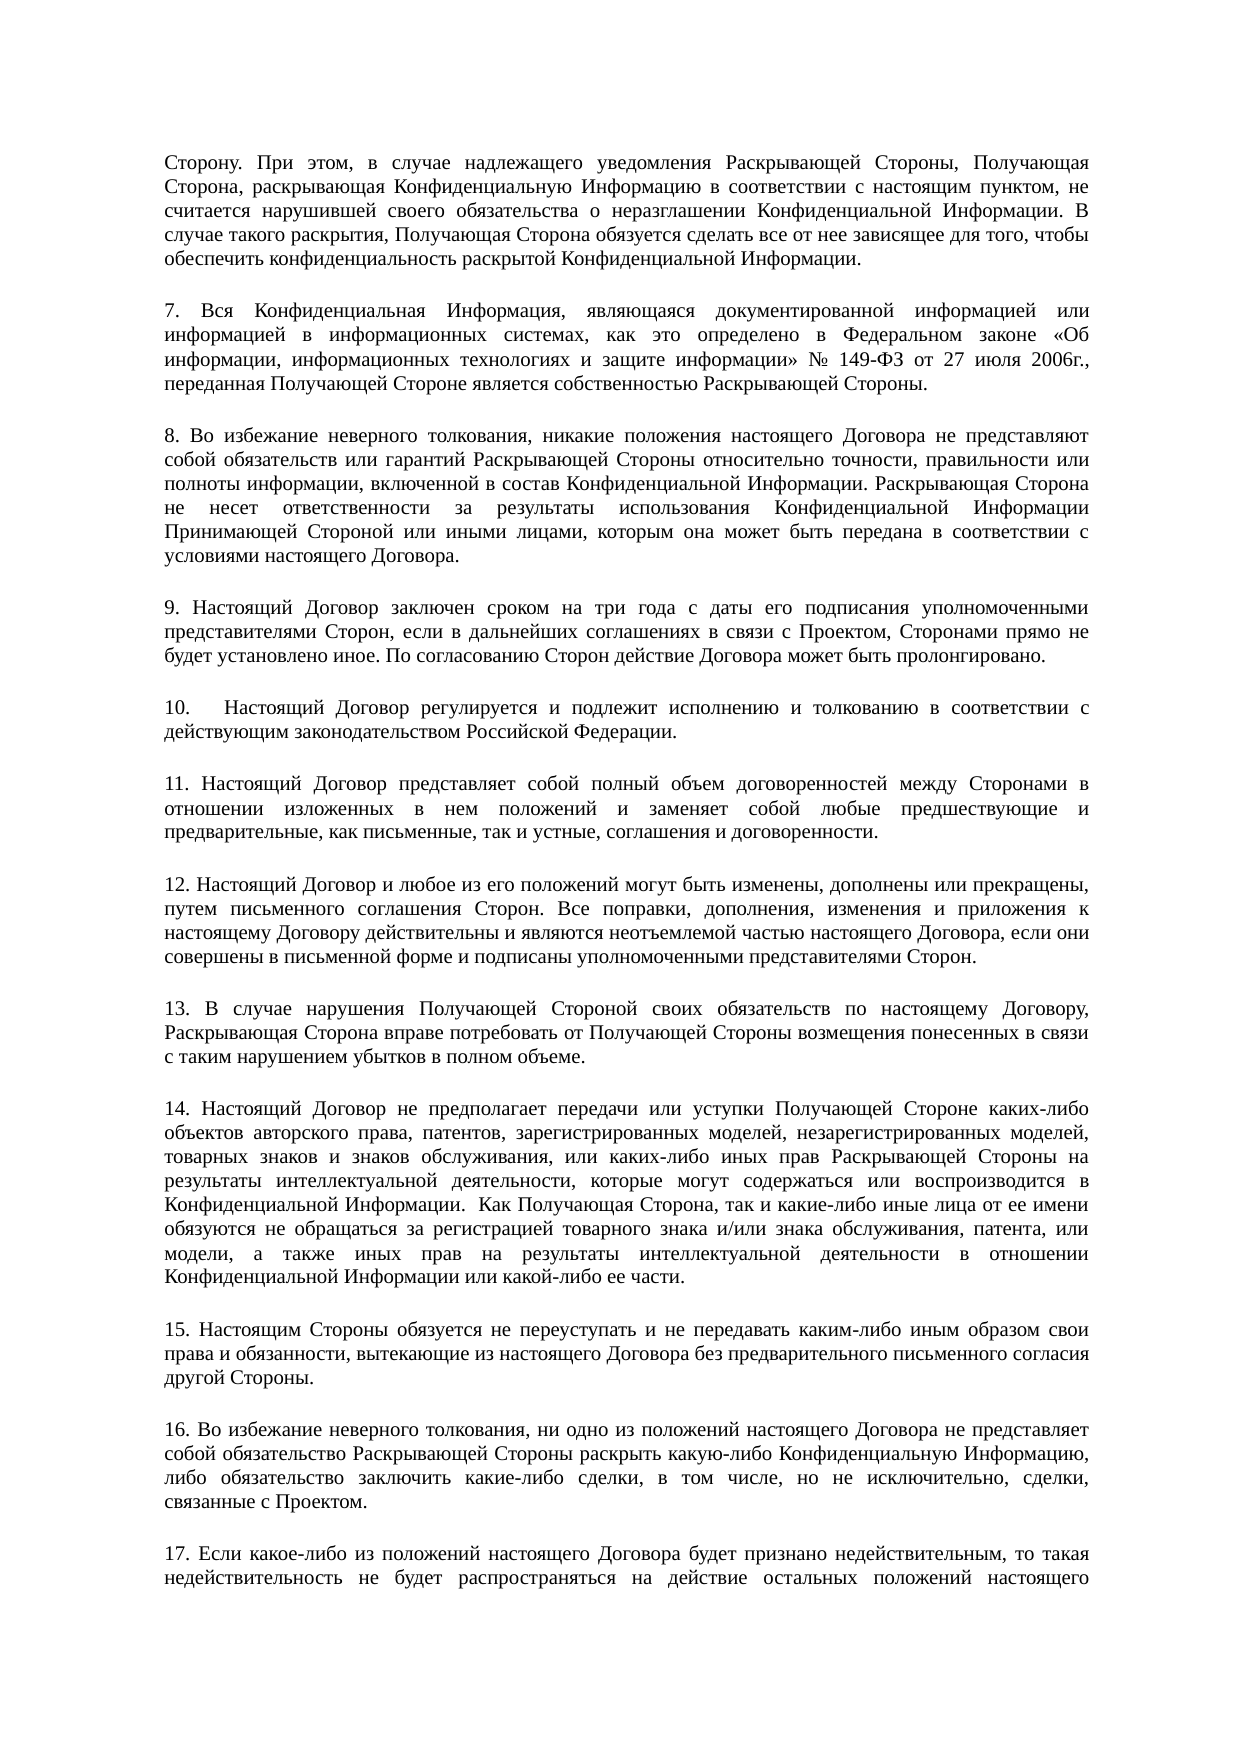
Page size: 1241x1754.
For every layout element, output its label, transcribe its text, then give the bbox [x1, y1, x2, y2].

text 16. Во избежание неверного толкования, ни одно из положений настоящего Договора не представляет собой обязательство Раскрывающей Стороны раскрыть какую-либо Конфиденциальную Информацию, либо обязательство заключить какие-либо сделки, в том числе, но не исключительно, сделки, связанные с Проектом. [164, 1448, 1090, 1544]
text 14. Настоящий Договор не предполагает передачи или уступки Получающей Стороне каких-либо объектов авторского права, патентов, зарегистрированных моделей, незарегистрированных моделей, товарных знаков и знаков обслуживания, или каких-либо иных прав Раскрывающей Стороны на результаты интеллектуальной деятельности, которые могут содержаться или воспроизводится в Конфиденциальной Информации. Как Получающая Сторона, так и какие-либо иные лица от ее имени обязуются не обращаться за регистрацией товарного знака и/или знака обслуживания, патента, или модели, а также иных прав на результаты интеллектуальной деятельности в отношении Конфиденциальной Информации или какой-либо ее части. [164, 1126, 1090, 1318]
text 10. Настоящий Договор регулируется и подлежит исполнению и толкованию в соответствии с действующим законодательством Российской Федерации. [164, 722, 1090, 770]
text 11. Настоящий Договор представляет собой полный объем договоренностей между Сторонами в отношении изложенных в нем положений и заменяет собой любые предшествующие и предварительные, как письменные, так и устные, соглашения и договоренности. [164, 799, 1090, 871]
text 15. Настоящим Стороны обязуется не переуступать и не передавать каким-либо иным образом свои права и обязанности, вытекающие из настоящего Договора без предварительного письменного согласия другой Стороны. [164, 1347, 1090, 1419]
text 7. Вся Конфиденциальная Информация, являющаяся документированной информацией или информацией в информационных системах, как это определено в Федеральном законе «Об информации, информационных технологиях и защите информации» № 149-ФЗ от 27 июля 2006г., переданная Получающей Стороне является собственностью Раскрывающей Стороны. [164, 323, 1090, 419]
text 9. Настоящий Договор заключен сроком на три года с даты его подписания уполномоченными представителями Сторон, если в дальнейших соглашениях в связи с Проектом, Сторонами прямо не будет установлено иное. По согласованию Сторон действие Договора может быть пролонгировано. [164, 621, 1090, 693]
text 13. В случае нарушения Получающей Стороной своих обязательств по настоящему Договору, Раскрывающая Сторона вправе потребовать от Получающей Стороны возмещения понесенных в связи с таким нарушением убытков в полном объеме. [164, 1025, 1090, 1097]
text 8. Во избежание неверного толкования, никакие положения настоящего Договора не представляют собой обязательств или гарантий Раскрывающей Стороны относительно точности, правильности или полноты информации, включенной в состав Конфиденциальной Информации. Раскрывающая Сторона не несет ответственности за результаты использования Конфиденциальной Информации Принимающей Стороной или иными лицами, которым она может быть передана в соответствии с условиями настоящего Договора. [164, 448, 1090, 592]
text 12. Настоящий Договор и любое из его положений могут быть изменены, дополнены или прекращены, путем письменного соглашения Сторон. Все поправки, дополнения, изменения и приложения к настоящему Договору действительны и являются неотъемлемой частью настоящего Договора, если они совершены в письменной форме и подписаны уполномоченными представителями Сторон. [164, 900, 1090, 996]
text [164, 150, 1090, 294]
